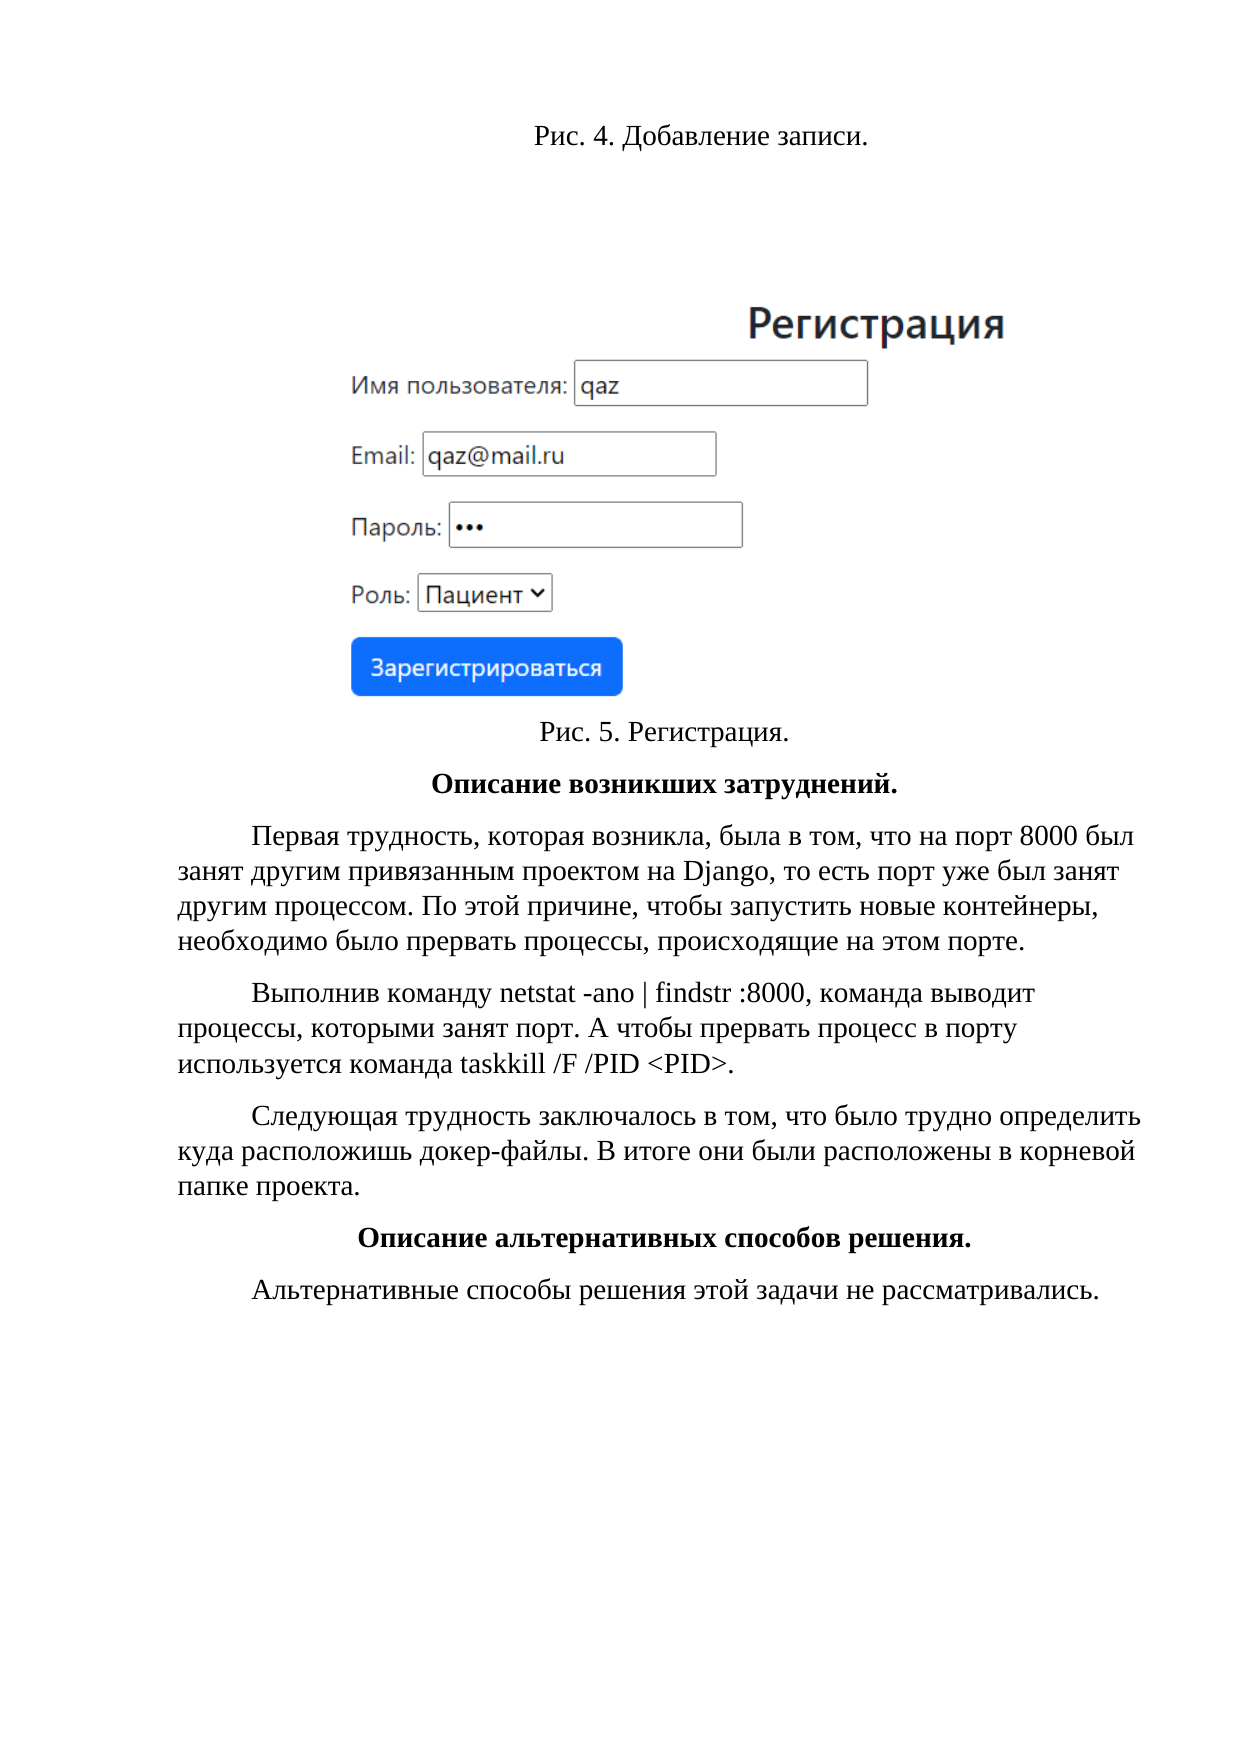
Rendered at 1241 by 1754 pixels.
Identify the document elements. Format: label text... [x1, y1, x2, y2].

text Выполнив команду netstat -ano | findstr :8000, команда выводит процессы, которыми занят порт. А чтобы прервать процесс в порту используется команда taskkill /F /PID <PID>. [177, 975, 1152, 1079]
text Рис. 4. Добавление записи. [177, 118, 1152, 152]
text Первая трудность, которая возникла, была в том, что на порт 8000 был занят другим привязанным проектом на Django, то есть порт уже был занят другим процессом. По этой причине, чтобы запустить новые контейнеры, необходимо было прервать процессы, происходящие на этом порте. [177, 818, 1152, 957]
text Следующая трудность заключалось в том, что было трудно определить куда расположишь докер-файлы. В итоге они были расположены в корневой папке проекта. [177, 1098, 1152, 1202]
text Описание возникших затруднений. [177, 766, 1152, 799]
picture [310, 257, 1021, 715]
text Описание альтернативных способов решения. [177, 1220, 1152, 1253]
text Альтернативные способы решения этой задачи не рассматривались. [177, 1272, 1152, 1305]
